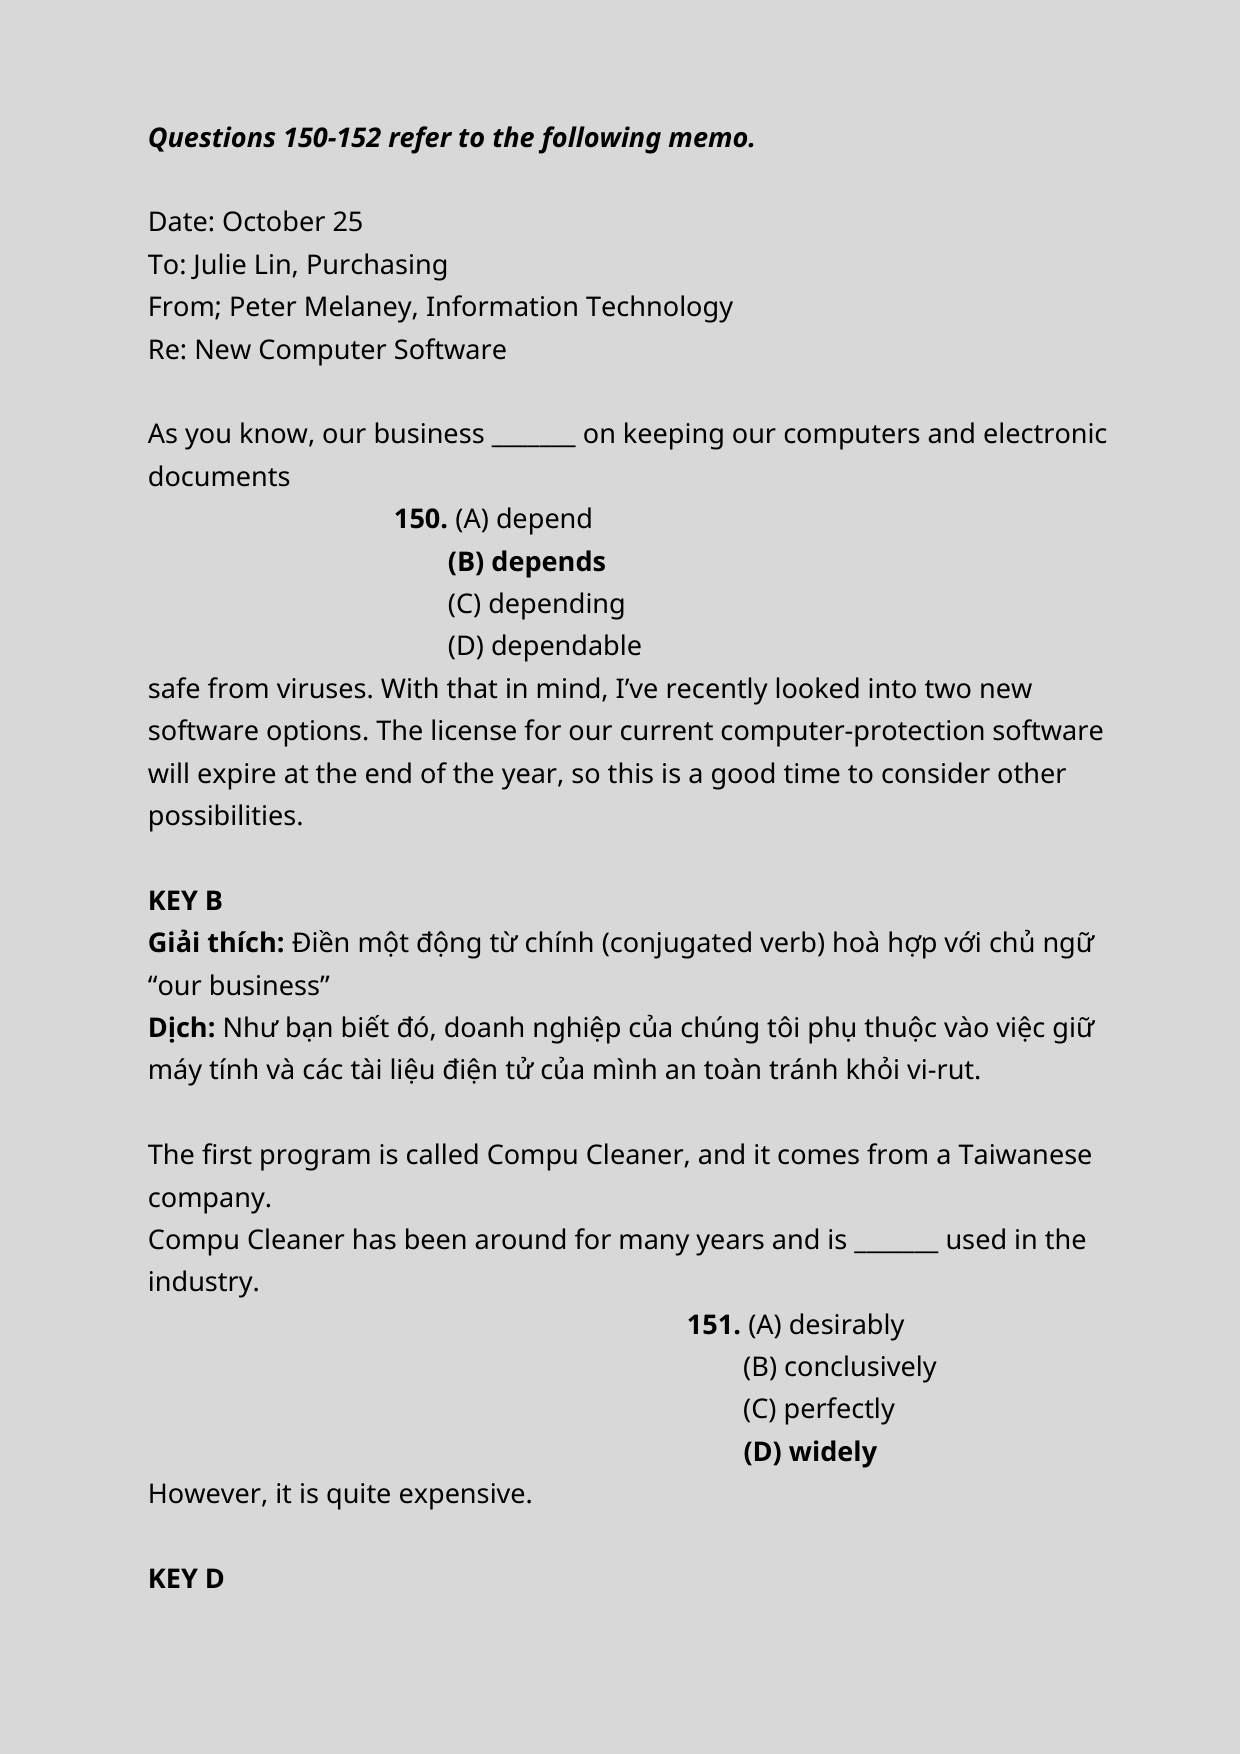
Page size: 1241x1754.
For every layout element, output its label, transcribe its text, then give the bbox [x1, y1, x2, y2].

text Questions 150-152 refer to the following memo. [148, 118, 1122, 155]
text KEY B [148, 881, 1122, 918]
text safe from viruses. With that in mind, I’ve recently looked into two new software options. The license for our current computer-protection software will expire at the end of the year, so this is a good time to consider other possibilities. [148, 669, 1122, 833]
text Date: October 25 To: Julie Lin, Purchasing From; Peter Melaney, Information Technology Re: New Computer Software [148, 161, 1122, 367]
text However, it is quite expensive. [148, 1475, 1122, 1512]
text Dịch: Như bạn biết đó, doanh nghiệp của chúng tôi phụ thuộc vào việc giữ máy tính và các tài liệu điện tử của mình an toàn tránh khỏi vi-rut. [148, 1008, 1122, 1088]
text KEY D [148, 1559, 1122, 1596]
text As you know, our business _______ on keeping our computers and electronic documents 150. (A) depend (B) depends (C) depending (D) dependable [148, 372, 1122, 664]
text Giải thích: Điền một động từ chính (conjugated verb) hoà hợp với chủ ngữ “our business” [148, 924, 1122, 1003]
text The first program is called Compu Cleaner, and it comes from a Taiwanese company. Compu Cleaner has been around for many years and is _______ used in the industry. 151. (A) desirably (B) conclusively (C) perfectly (D) widely [148, 1093, 1122, 1469]
